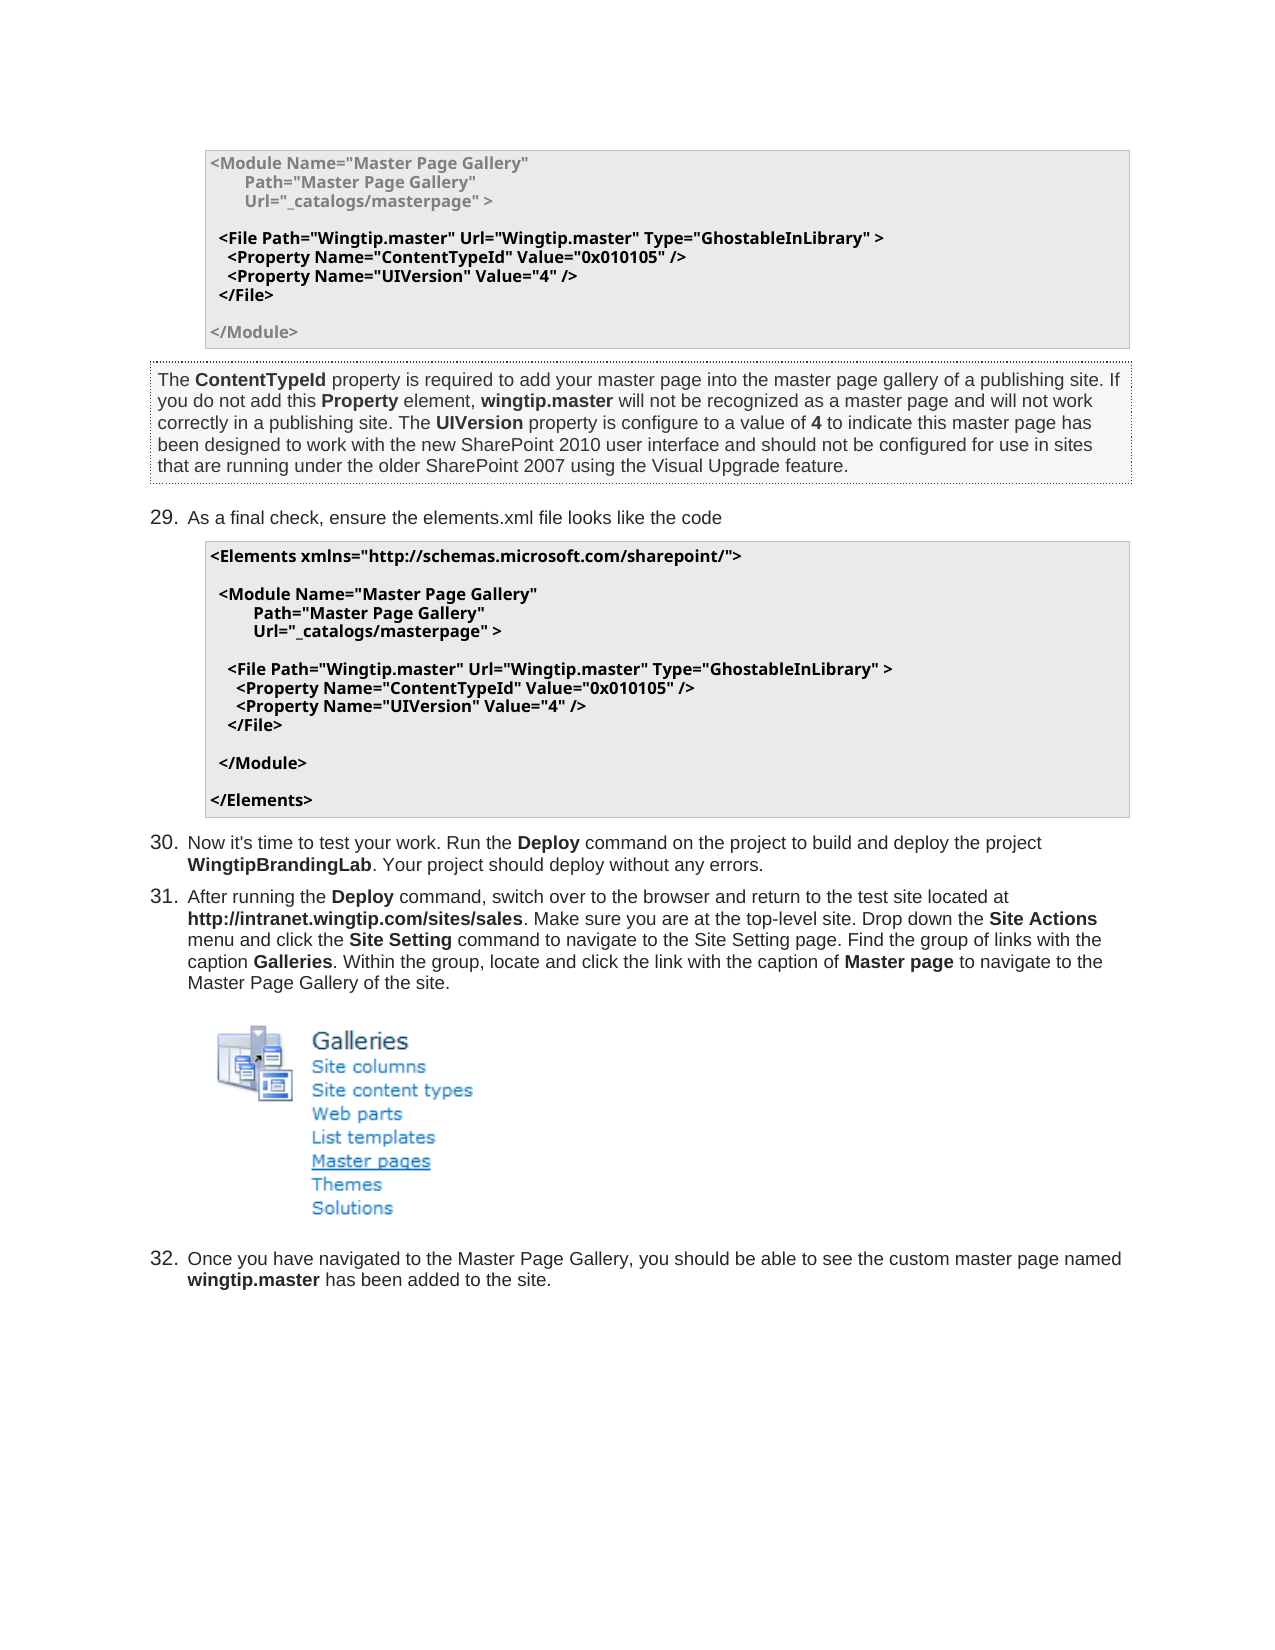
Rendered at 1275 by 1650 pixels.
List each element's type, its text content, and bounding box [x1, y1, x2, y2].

text <Property Name="UIVersion" Value="4" /> [206, 262, 1129, 281]
text <Module Name="Master Page Gallery" [206, 579, 1129, 597]
text </Module> [206, 319, 1129, 348]
text <Elements xmlns="http://schemas.microsoft.com/sharepoint/"> [206, 542, 1129, 560]
text Path="Master Page Gallery" [206, 597, 1129, 616]
text <Module Name="Master Page Gallery" [206, 151, 1129, 169]
text Now it's time to test your work. Run the Deploy command on the project to build and deploy the project WingtipBrandingLab. Your project should deploy without any errors. [150, 830, 1125, 875]
text Once you have navigated to the Master Page Gallery, you should be able to see the custom master page named wingtip.master has been added to the site. [150, 1245, 1125, 1291]
picture [210, 1015, 495, 1224]
text </File> [206, 281, 1129, 300]
text </Module> [206, 747, 1129, 766]
text <File Path="Wingtip.master" Url="Wingtip.master" Type="GhostableInLibrary" > [206, 654, 1129, 672]
text </Elements> [206, 785, 1129, 817]
text Url="_catalogs/masterpage" > [206, 616, 1129, 635]
text <Property Name="ContentTypeId" Value="0x010105" /> [206, 244, 1129, 262]
text The ContentTypeId property is required to add your master page into the master page gallery of a publishing site. If you do not add this Property element, wingtip.master will not be recognized as a master page and will not work correctly in a publishing site. The UIVersion property is configure to a value of 4 to indicate this master page has been designed to work with the new SharePoint 2010 user interface and should not be configured for use in sites that are running under the older SharePoint 2007 using the Visual Upgrade feature. [150, 361, 1132, 484]
text <Property Name="ContentTypeId" Value="0x010105" /> [206, 672, 1129, 691]
text Url="_catalogs/masterpage" > [206, 187, 1129, 206]
text <Property Name="UIVersion" Value="4" /> [206, 691, 1129, 710]
text Path="Master Page Gallery" [206, 169, 1129, 187]
text After running the Deploy command, switch over to the browser and return to the test site located at http://intranet.wingtip.com/sites/sales. Make sure you are at the top-level site. Drop down the Site Actions menu and click the Site Setting command to navigate to the Site Setting page. Find the group of links with the caption Galleries. Within the group, locate and click the link with the caption of Master page to navigate to the Master Page Gallery of the site. [150, 883, 1125, 994]
text </File> [206, 710, 1129, 729]
text <File Path="Wingtip.master" Url="Wingtip.master" Type="GhostableInLibrary" > [206, 225, 1129, 244]
text As a final check, ensure the elements.xml file looks like the code [150, 505, 1125, 529]
